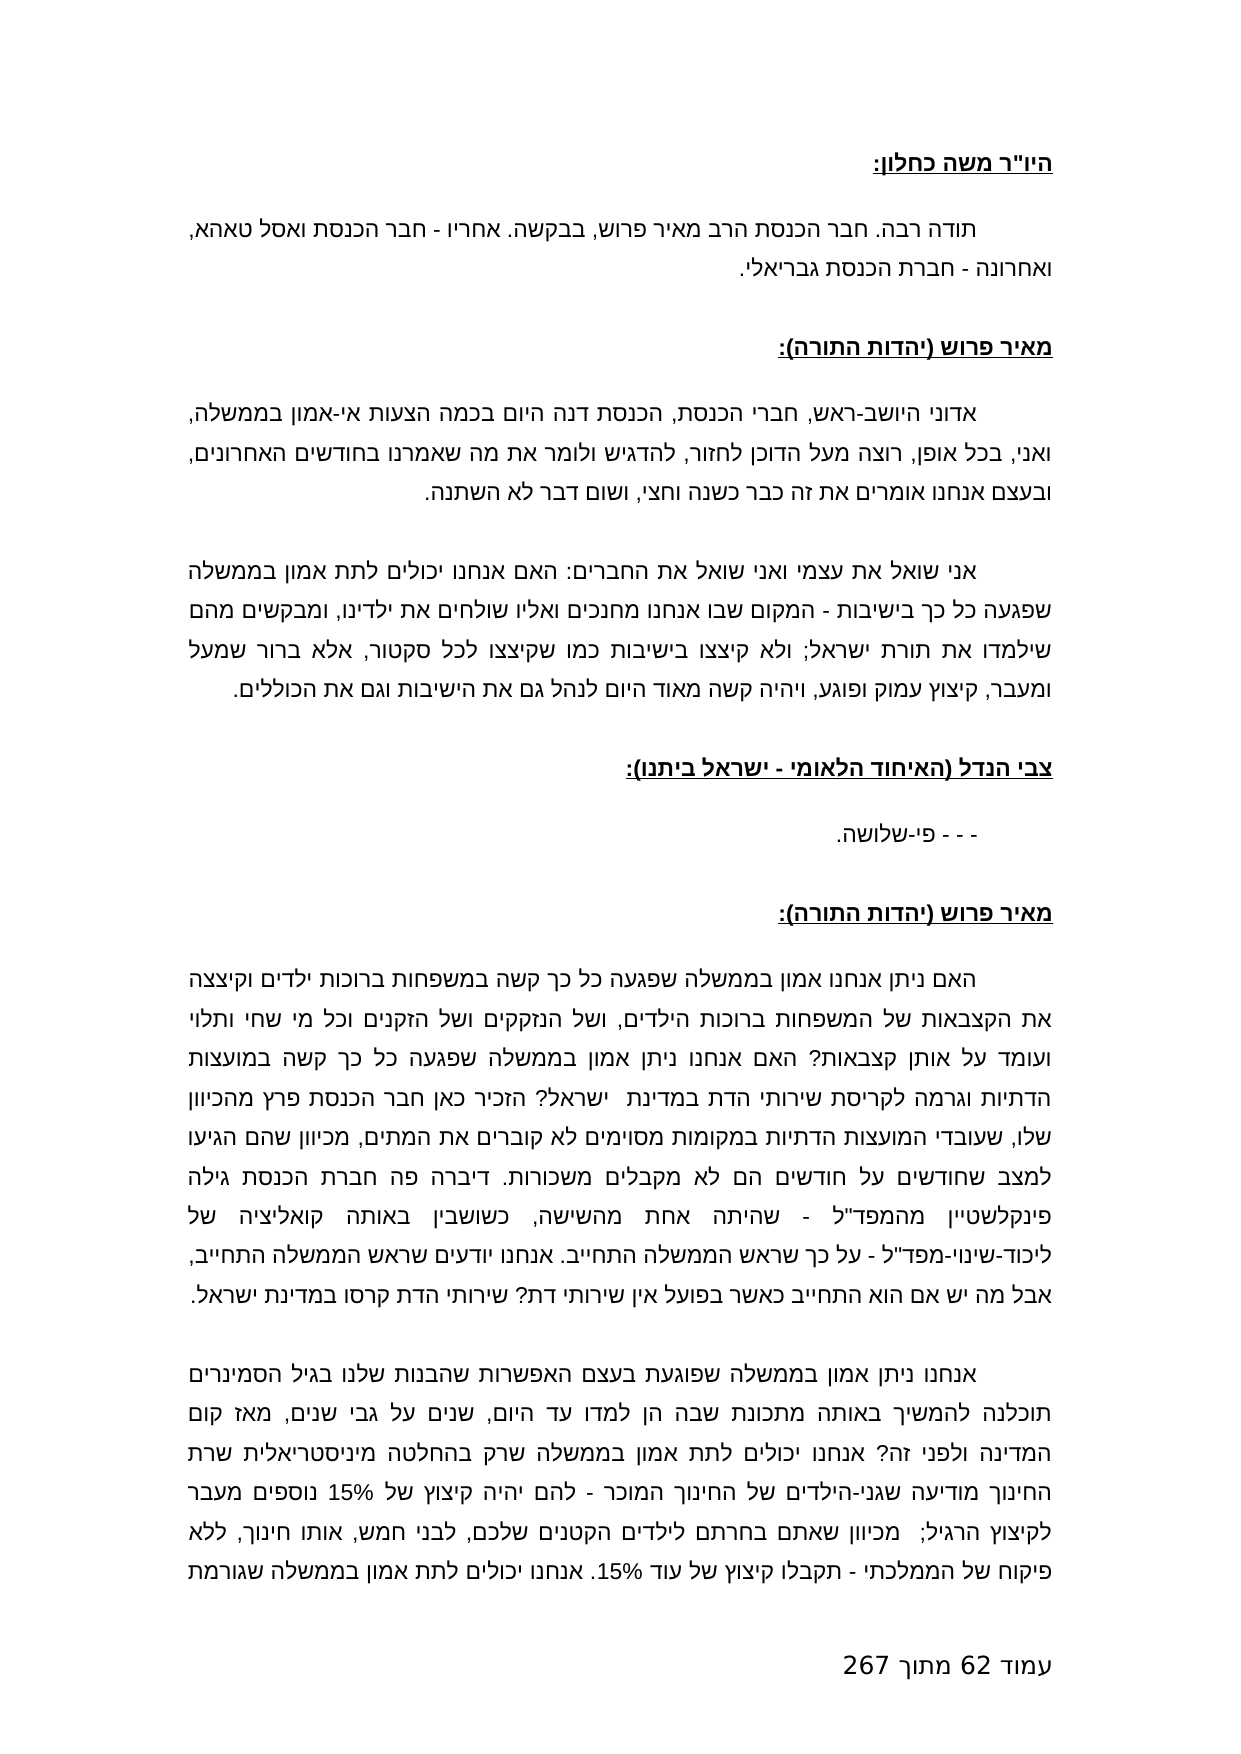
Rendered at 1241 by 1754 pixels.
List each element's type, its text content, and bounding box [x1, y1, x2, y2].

text האם ניתן אנחנו אמון בממשלה שפגעה כל כך קשה במשפחות ברוכות ילדים וקיצצה את הקצבאות של המשפחות ברוכות הילדים, ושל הנזקקים ושל הזקנים וכל מי שחי ותלוי ועומד על אותן קצבאות? האם אנחנו ניתן אמון בממשלה שפגעה כל כך קשה במועצות הדתיות וגרמה לקריסת שירותי הדת במדינת ישראל? הזכיר כאן חבר הכנסת פרץ מהכיוון שלו, שעובדי המועצות הדתיות במקומות מסוימים לא קוברים את המתים, מכיוון שהם הגיעו למצב שחודשים על חודשים הם לא מקבלים משכורות. דיברה פה חברת הכנסת גילה פינקלשטיין מהמפד"ל - שהיתה אחת מהשישה, כשושבין באותה קואליציה של ליכוד-שינוי-מפד"ל - על כך שראש הממשלה התחייב. אנחנו יודעים שראש הממשלה התחייב, אבל מה יש אם הוא התחייב כאשר בפועל אין שירותי דת? שירותי הדת קרסו במדינת ישראל. [187, 966, 1053, 1308]
text מאיר פרוש (יהדות התורה): [187, 900, 1053, 927]
text אני שואל את עצמי ואני שואל את החברים: האם אנחנו יכולים לתת אמון בממשלה שפגעה כל כך בישיבות - המקום שבו אנחנו מחנכים ואליו שולחים את ילדינו, ומבקשים מהם שילמדו את תורת ישראל; ולא קיצצו בישיבות כמו שקיצצו לכל סקטור, אלא ברור שמעל ומעבר, קיצוץ עמוק ופוגע, ויהיה קשה מאוד היום לנהל גם את הישיבות וגם את הכוללים. [187, 558, 1053, 703]
text מאיר פרוש (יהדות התורה): [187, 334, 1053, 361]
text צבי הנדל (האיחוד הלאומי - ישראל ביתנו): [187, 755, 1053, 782]
text תודה רבה. חבר הכנסת הרב מאיר פרוש, בבקשה. אחריו - חבר הכנסת ואסל טאהא, ואחרונה - חברת הכנסת גבריאלי. [187, 216, 1053, 282]
text אדוני היושב-ראש, חברי הכנסת, הכנסת דנה היום בכמה הצעות אי-אמון בממשלה, ואני, בכל אופן, רוצה מעל הדוכן לחזור, להדגיש ולומר את מה שאמרנו בחודשים האחרונים, ובעצם אנחנו אומרים את זה כבר כשנה וחצי, ושום דבר לא השתנה. [187, 400, 1053, 505]
text היו"ר משה כחלון: [187, 150, 1053, 176]
text - - - פי-שלושה. [187, 821, 1053, 848]
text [187, 1361, 1053, 1584]
